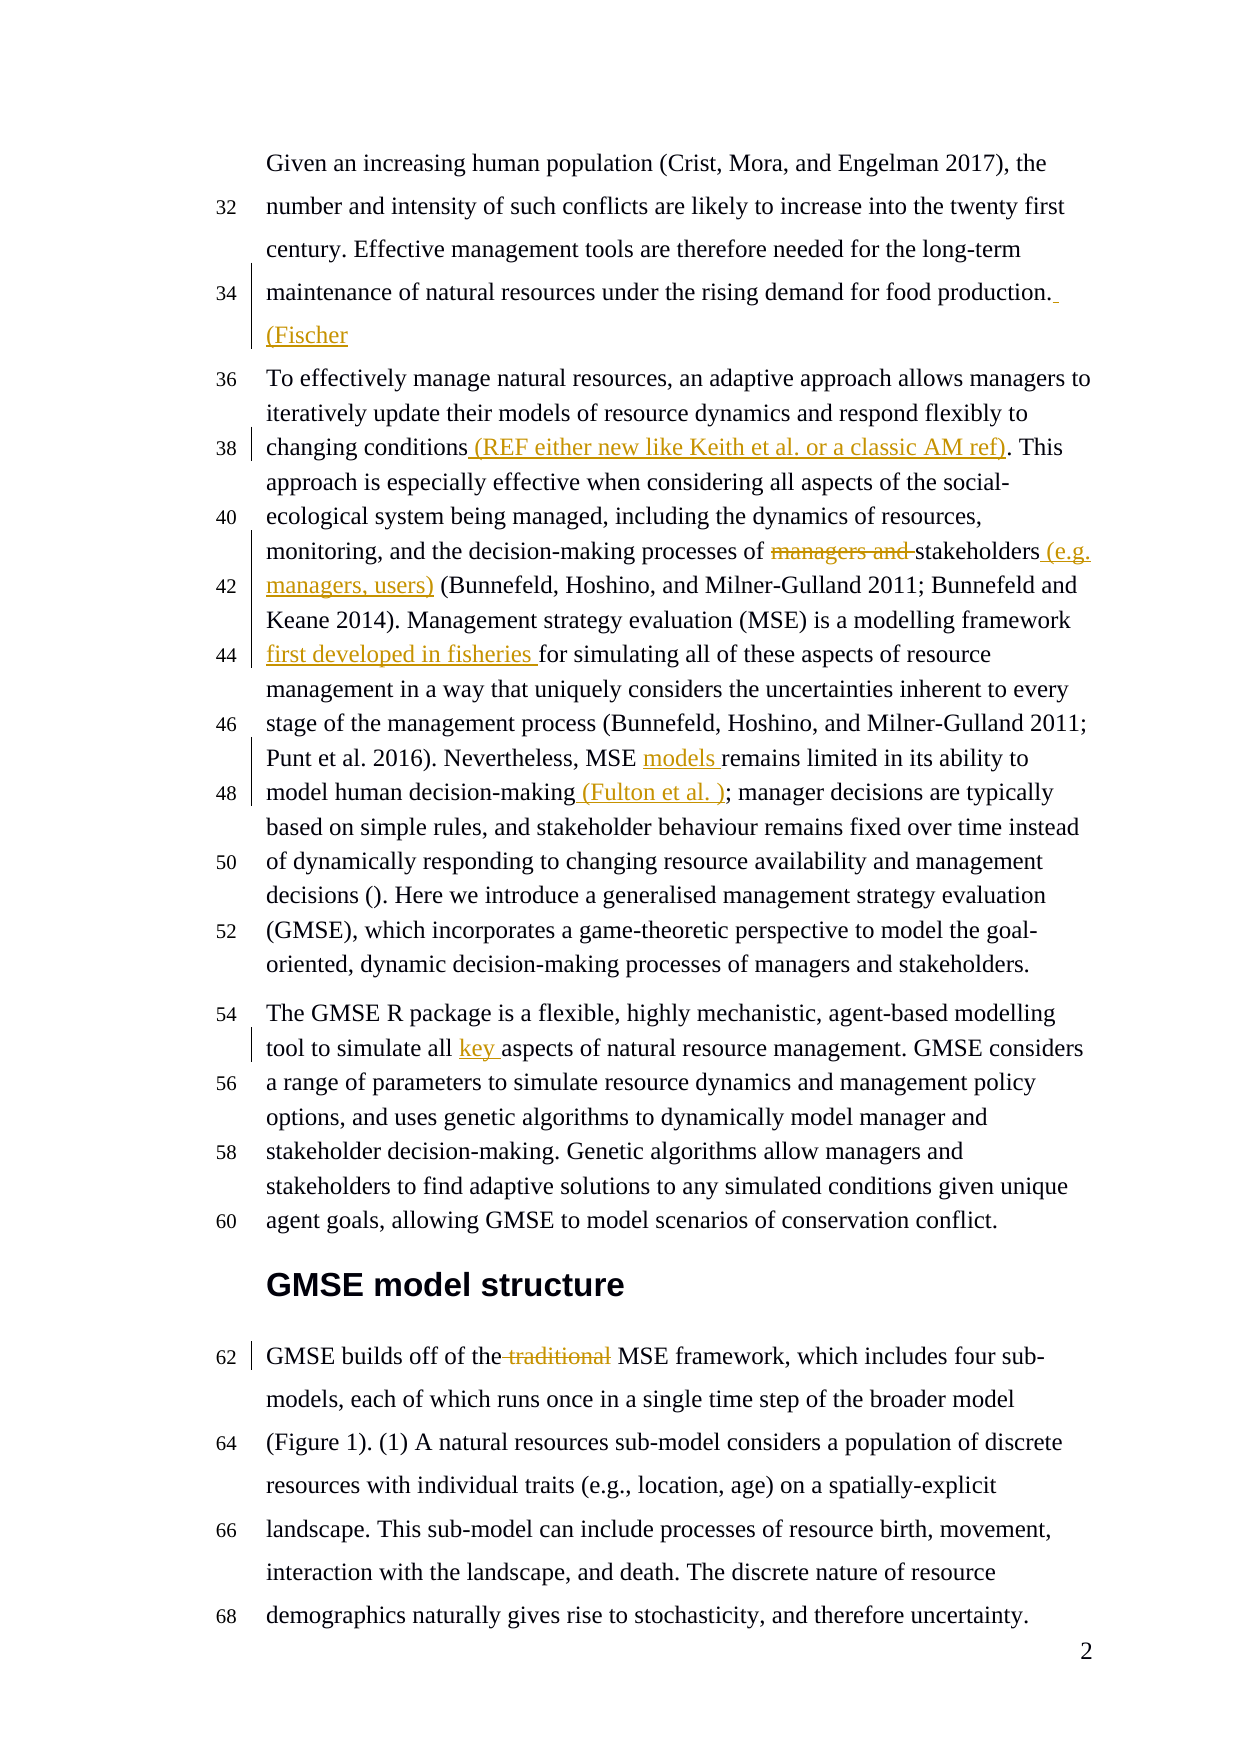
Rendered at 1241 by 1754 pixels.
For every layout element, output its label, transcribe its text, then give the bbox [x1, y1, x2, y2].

subtitle GMSE model structure [266, 1265, 1092, 1303]
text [266, 148, 1092, 349]
text To effectively manage natural resources, an adaptive approach allows managers to iteratively update their models of resource dynamics and respond flexibly to changing conditions. This approach is especially effective when considering all aspects of the social-ecological system being managed, including the dynamics of resources, monitoring, and the decision-making processes of stakeholders (Bunnefeld, Hoshino, and Milner-Gulland 2011; Bunnefeld and Keane 2014). Management strategy evaluation (MSE) is a modelling framework for simulating all of these aspects of resource management in a way that uniquely considers the uncertainties inherent to every stage of the management process (Bunnefeld, Hoshino, and Milner-Gulland 2011; Punt et al. 2016). Nevertheless, MSE remains limited in its ability to model human decision-making; manager decisions are typically based on simple rules, and stakeholder behaviour remains fixed over time instead of dynamically responding to changing resource availability and management decisions (). Here we introduce a generalised management strategy evaluation (GMSE), which incorporates a game-theoretic perspective to model the goal-oriented, dynamic decision-making processes of managers and stakeholders. [266, 363, 1092, 978]
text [266, 1341, 1092, 1629]
text The GMSE R package is a flexible, highly mechanistic, agent-based modelling tool to simulate all aspects of natural resource management. GMSE considers a range of parameters to simulate resource dynamics and management policy options, and uses genetic algorithms to dynamically model manager and stakeholder decision-making. Genetic algorithms allow managers and stakeholders to find adaptive solutions to any simulated conditions given unique agent goals, allowing GMSE to model scenarios of conservation conflict. [266, 998, 1092, 1234]
